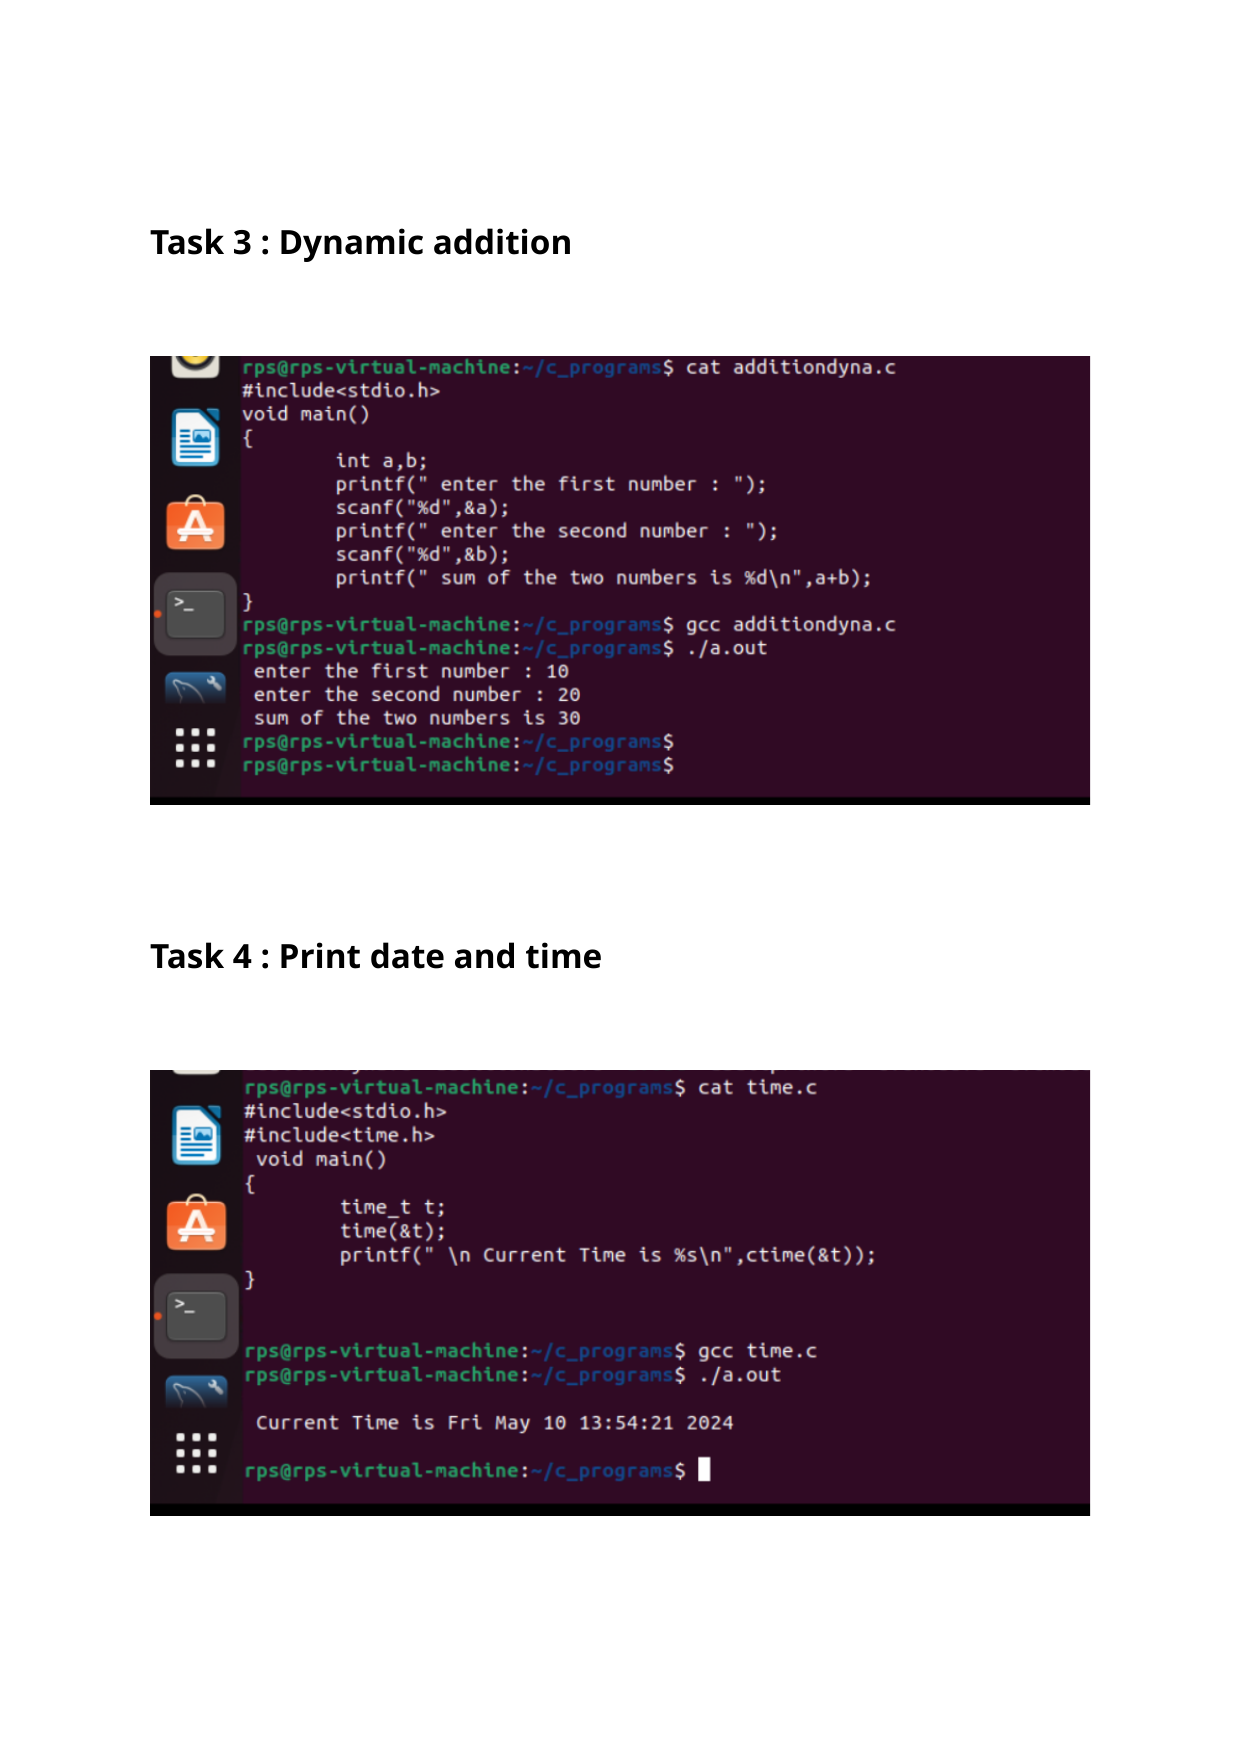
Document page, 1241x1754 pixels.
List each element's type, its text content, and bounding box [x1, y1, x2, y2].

text Task 3 : Dynamic addition [150, 219, 1090, 264]
text Task 4 : Print date and time [150, 933, 1090, 978]
picture [150, 1070, 1091, 1516]
picture [150, 356, 1091, 805]
